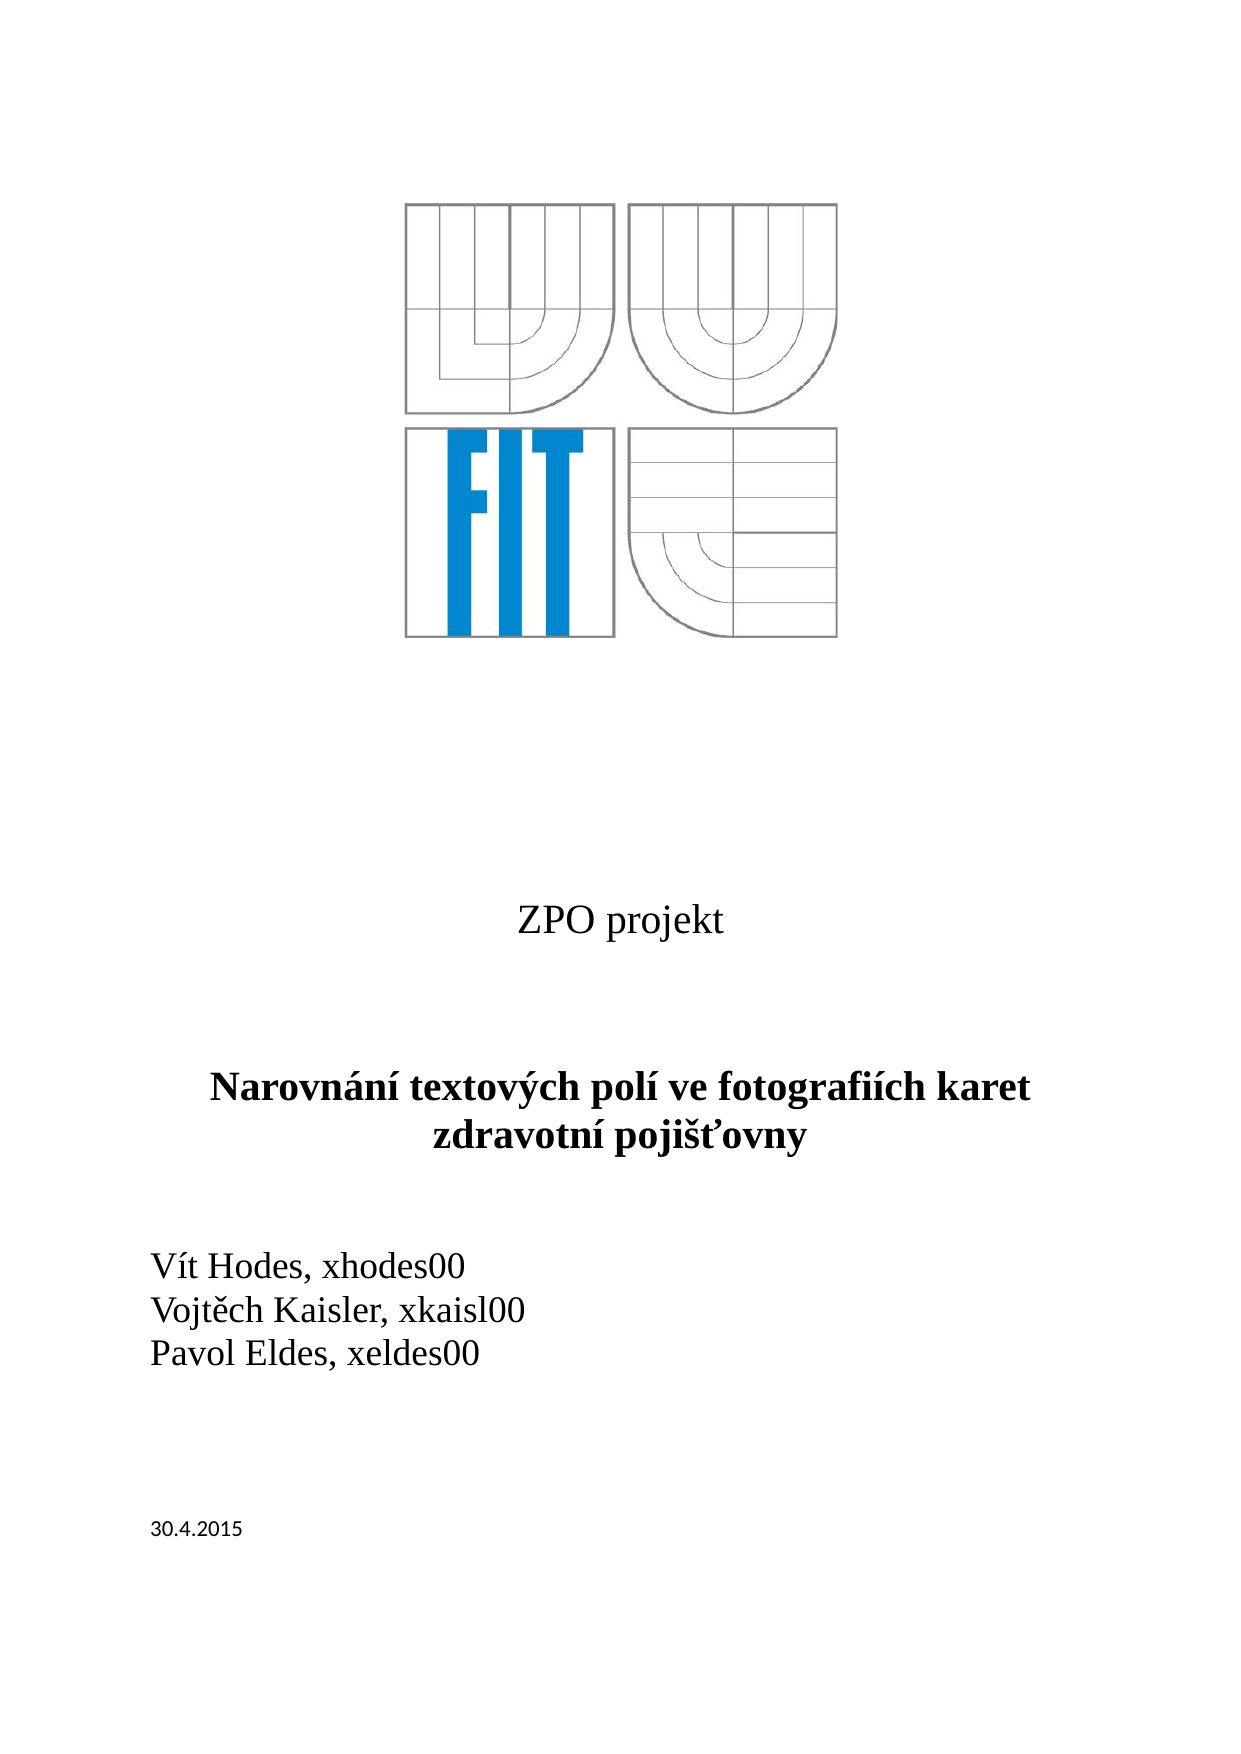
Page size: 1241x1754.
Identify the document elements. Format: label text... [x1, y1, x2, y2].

picture [404, 203, 838, 638]
text Pavol Eldes, xeldes00 [150, 1330, 1090, 1373]
text Vojtěch Kaisler, xkaisl00 [150, 1287, 1090, 1330]
text Vít Hodes, xhodes00 [150, 1244, 1090, 1287]
text Narovnání textových polí ve fotografiích karet zdravotní pojišťovny [150, 1062, 1090, 1158]
text ZPO projekt [150, 894, 1090, 942]
text 30.4.2015 [150, 1514, 1090, 1542]
